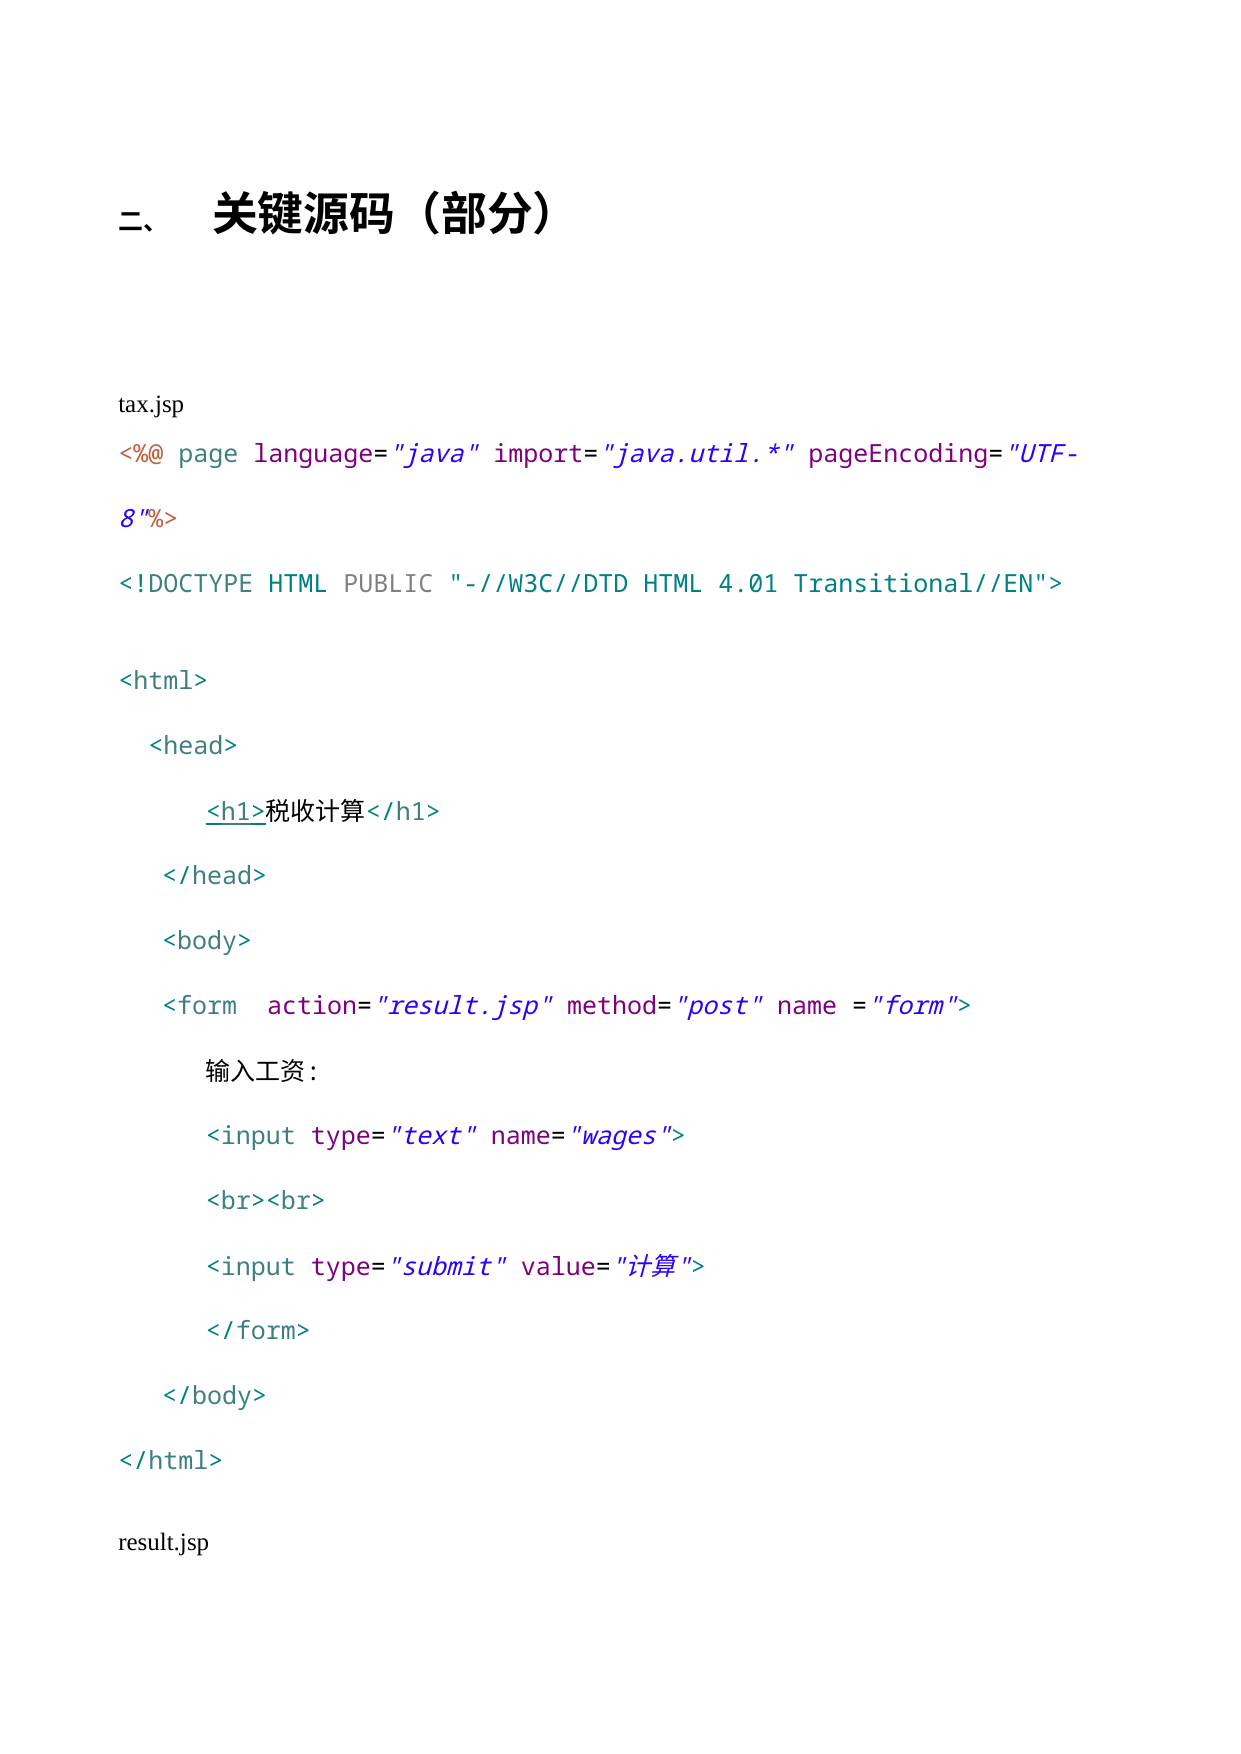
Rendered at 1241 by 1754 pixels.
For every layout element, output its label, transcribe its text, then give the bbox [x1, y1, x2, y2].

subtitle 关键源码（部分） [118, 162, 1093, 259]
text </body> [118, 1362, 1093, 1427]
text <br><br> [118, 1167, 1093, 1232]
text <input type="submit" value="计算"> [118, 1232, 1093, 1297]
text <input type="text" name="wages"> [118, 1102, 1093, 1167]
text <form action="result.jsp" method="post" name ="form"> [118, 972, 1093, 1037]
text </form> [118, 1297, 1093, 1362]
text <html> [118, 647, 1093, 712]
text <h1>税收计算</h1> [118, 777, 1093, 842]
text 输入工资: [118, 1037, 1093, 1102]
text tax.jsp [118, 387, 1093, 420]
text </head> [118, 842, 1093, 907]
text </html> [118, 1427, 1093, 1492]
text <%@ page language="java" import="java.util.*" pageEncoding="UTF-8"%> [118, 420, 1093, 550]
text result.jsp [118, 1525, 1093, 1557]
text <body> [118, 907, 1093, 972]
text <!DOCTYPE HTML PUBLIC "-//W3C//DTD HTML 4.01 Transitional//EN"> [118, 550, 1093, 615]
text <head> [118, 712, 1093, 777]
